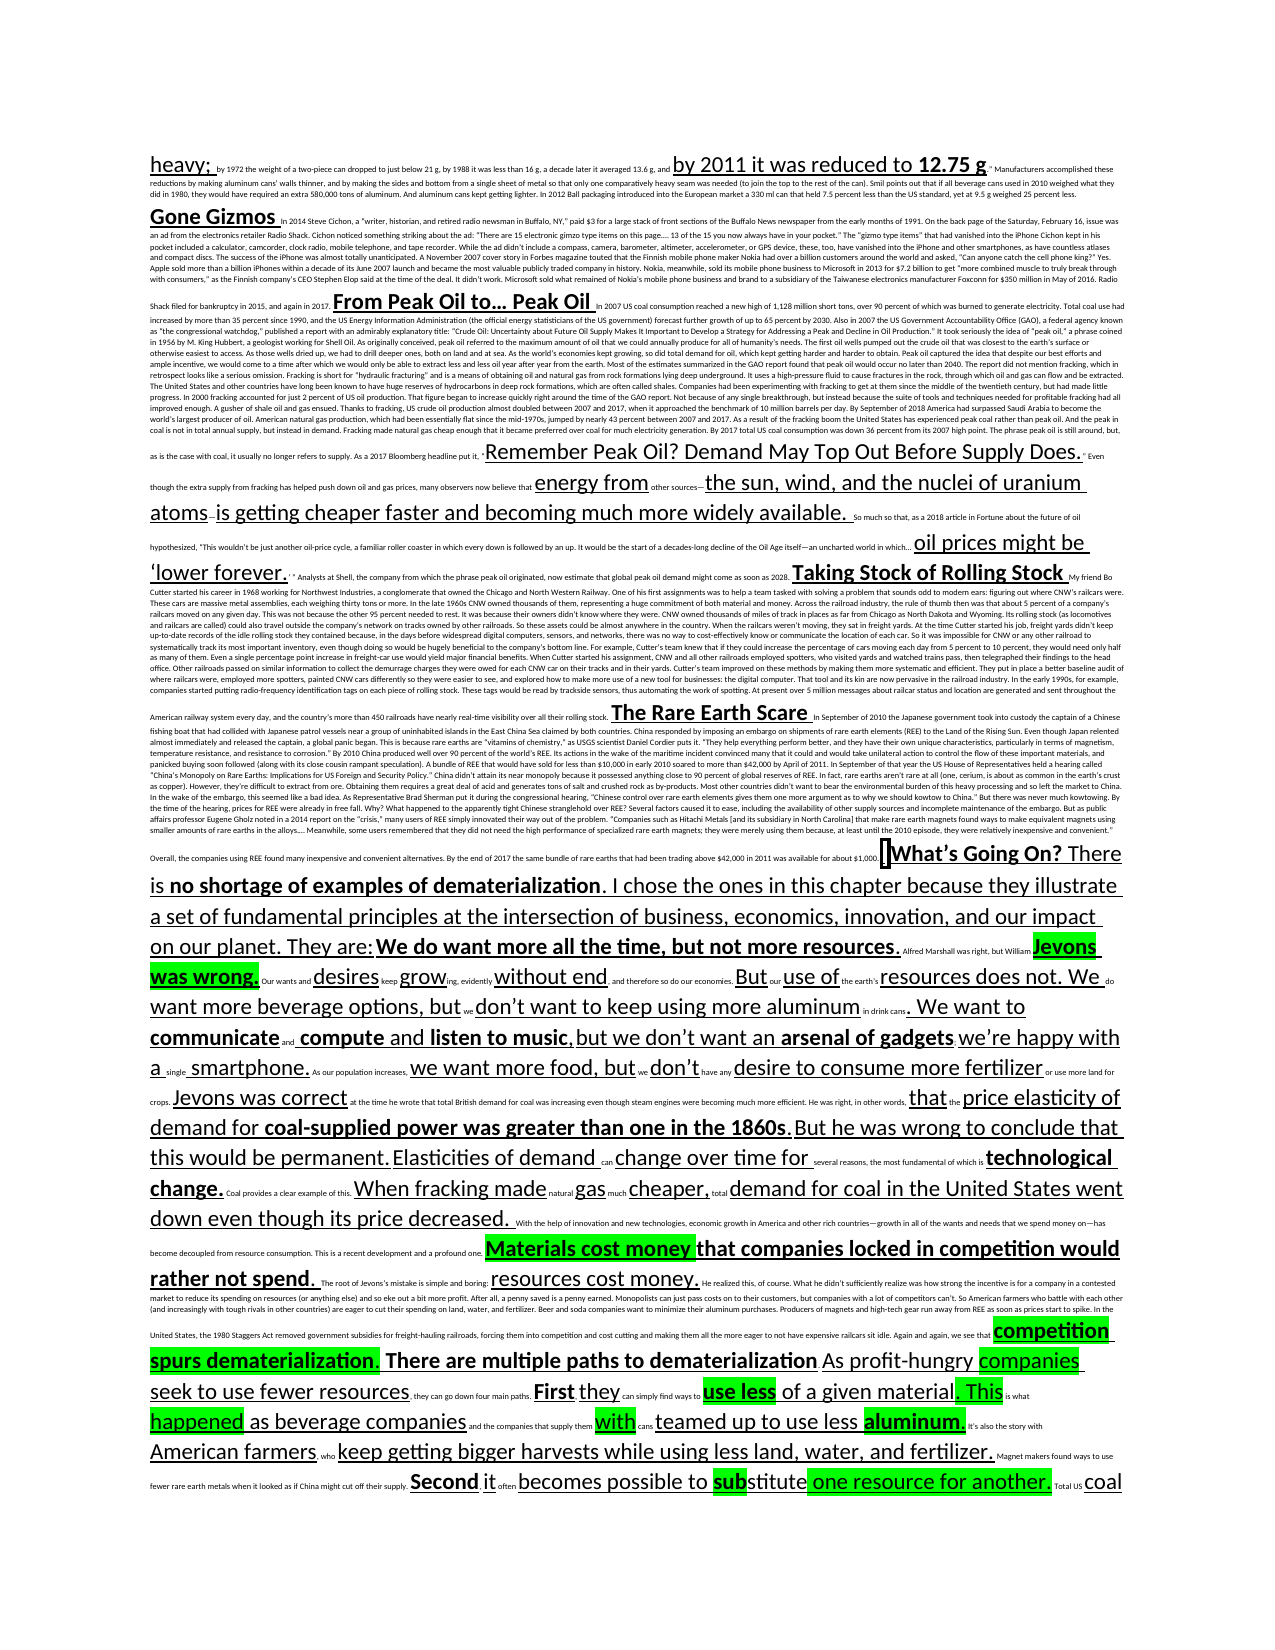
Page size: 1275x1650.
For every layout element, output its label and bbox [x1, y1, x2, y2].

text [150, 150, 1125, 1496]
